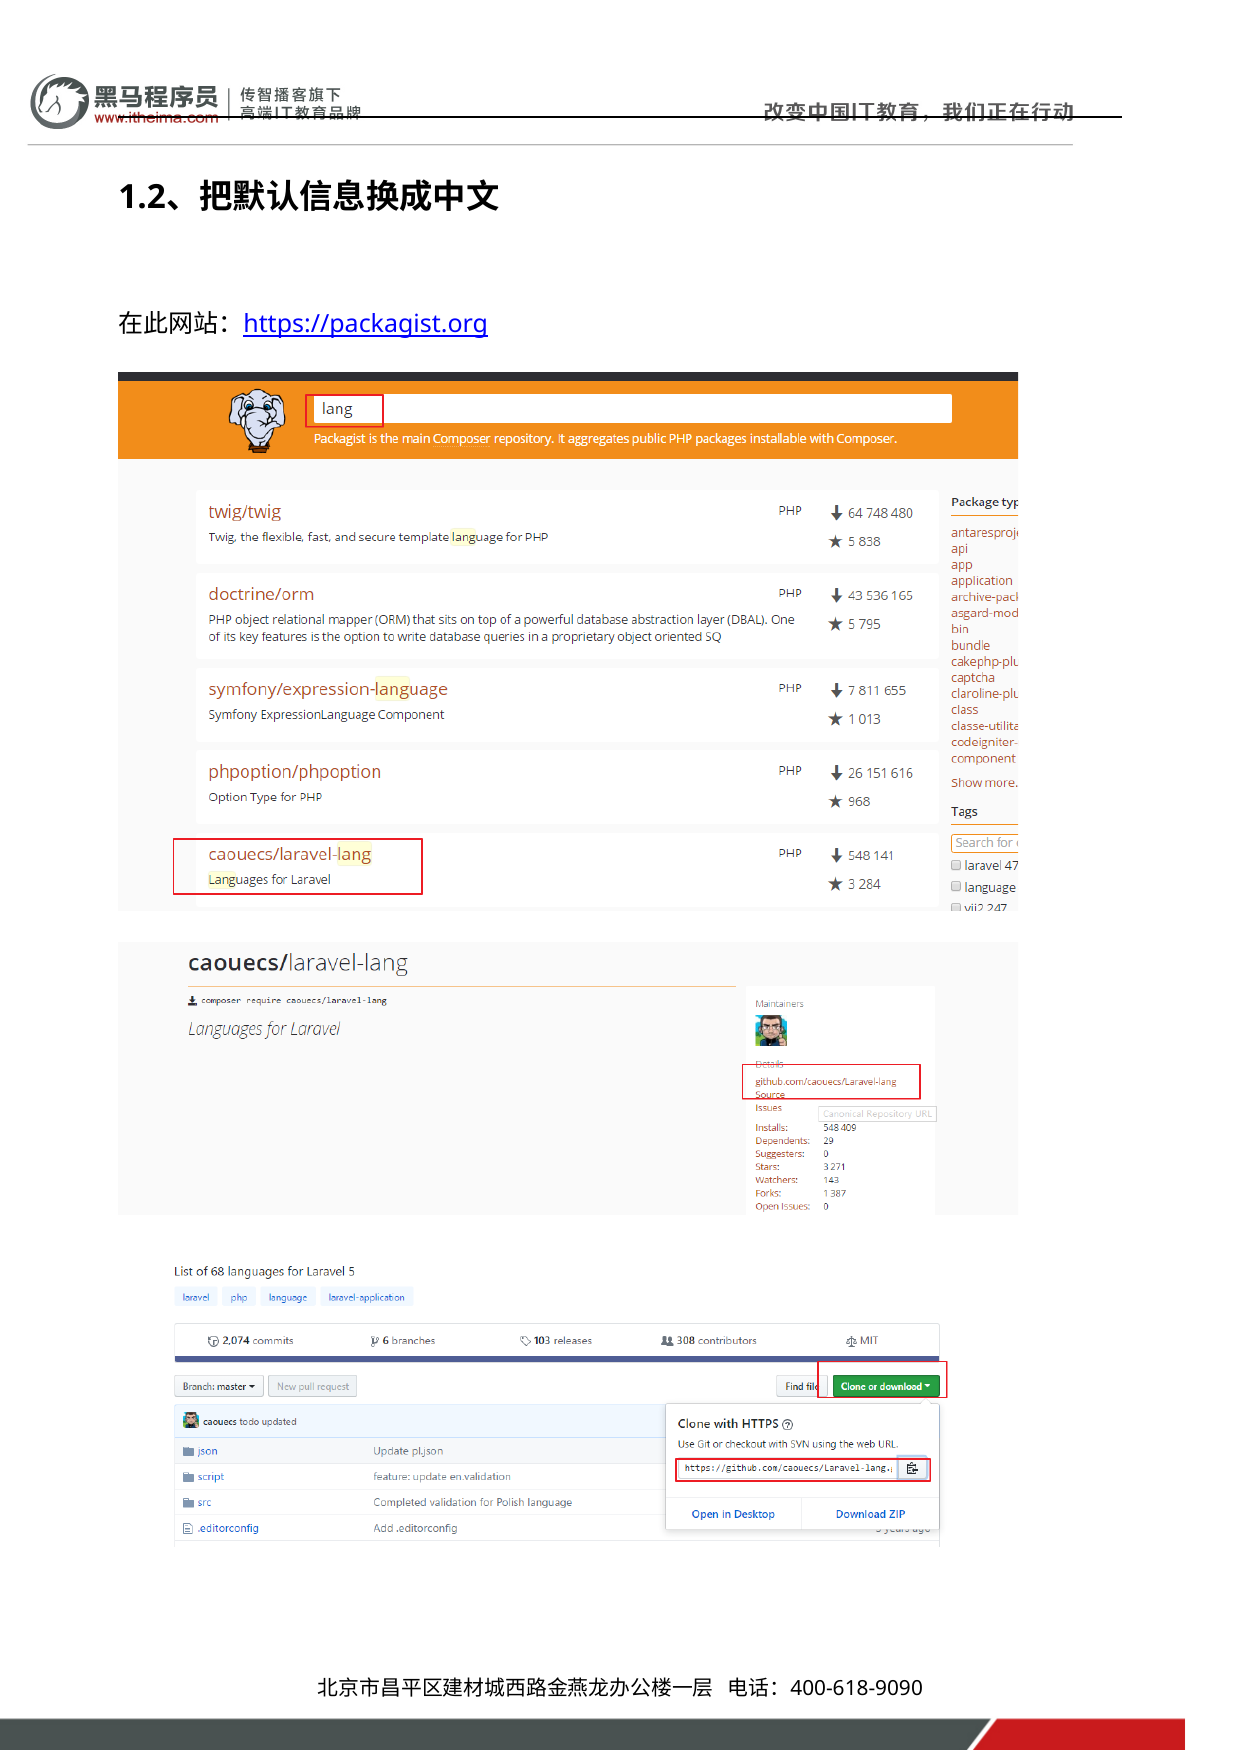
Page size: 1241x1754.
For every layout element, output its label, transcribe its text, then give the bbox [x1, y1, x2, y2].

picture [0, 3, 1176, 153]
picture [118, 372, 1019, 911]
picture [0, 1659, 1186, 1750]
text 在此网站：https://packagist.org [118, 289, 1122, 354]
picture [118, 942, 1019, 1215]
subtitle 1.2、把默认信息换成中文 [118, 162, 1122, 227]
picture [118, 1251, 1019, 1547]
